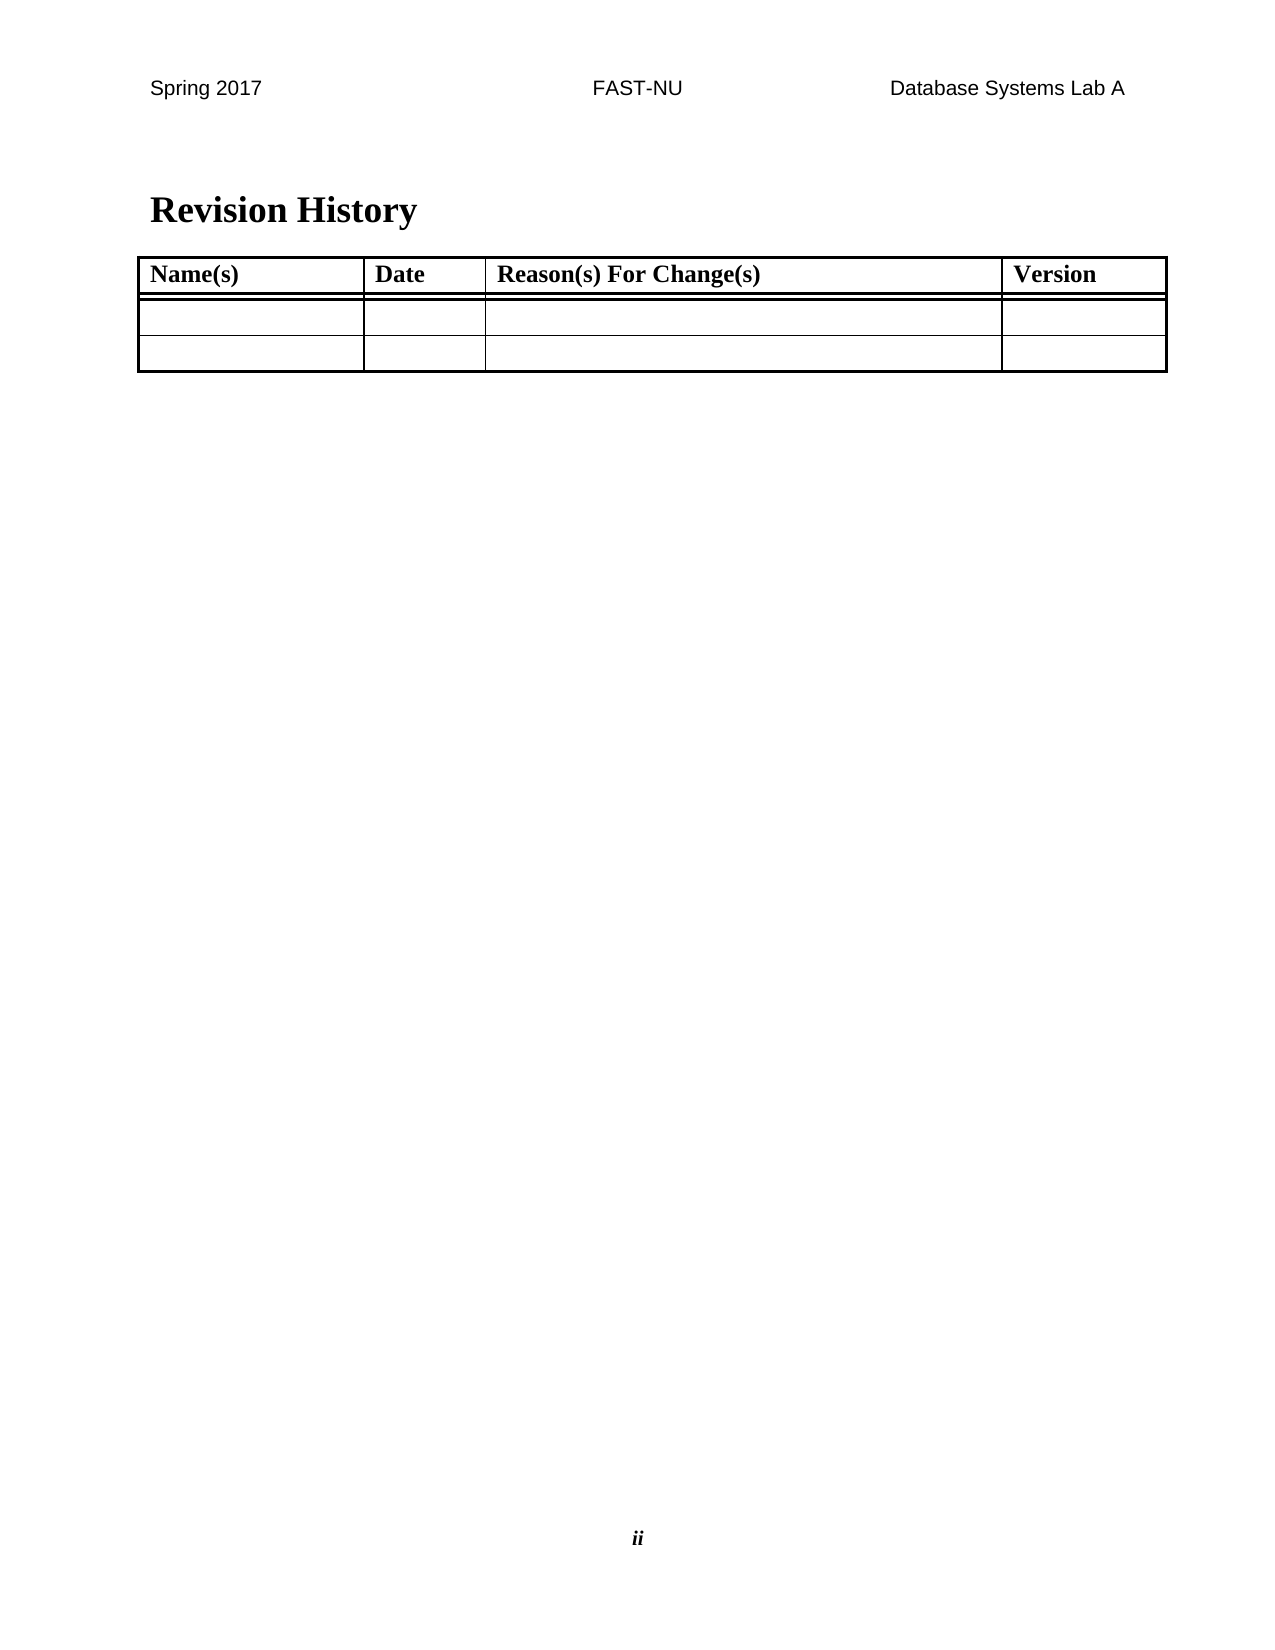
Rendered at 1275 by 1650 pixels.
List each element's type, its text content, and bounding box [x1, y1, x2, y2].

table_cell [140, 336, 363, 370]
table_header Version [1003, 259, 1165, 292]
table_header Reason(s) For Change(s) [486, 259, 1001, 292]
table_cell [1003, 336, 1165, 370]
table_cell [486, 336, 1001, 370]
table_cell [1003, 301, 1165, 335]
table_cell [365, 336, 485, 370]
table_cell [486, 301, 1001, 335]
table_cell [140, 301, 363, 335]
table_header Date [365, 259, 485, 292]
text Revision History [150, 187, 1125, 231]
table_cell [365, 301, 485, 335]
table_header Name(s) [140, 259, 363, 292]
